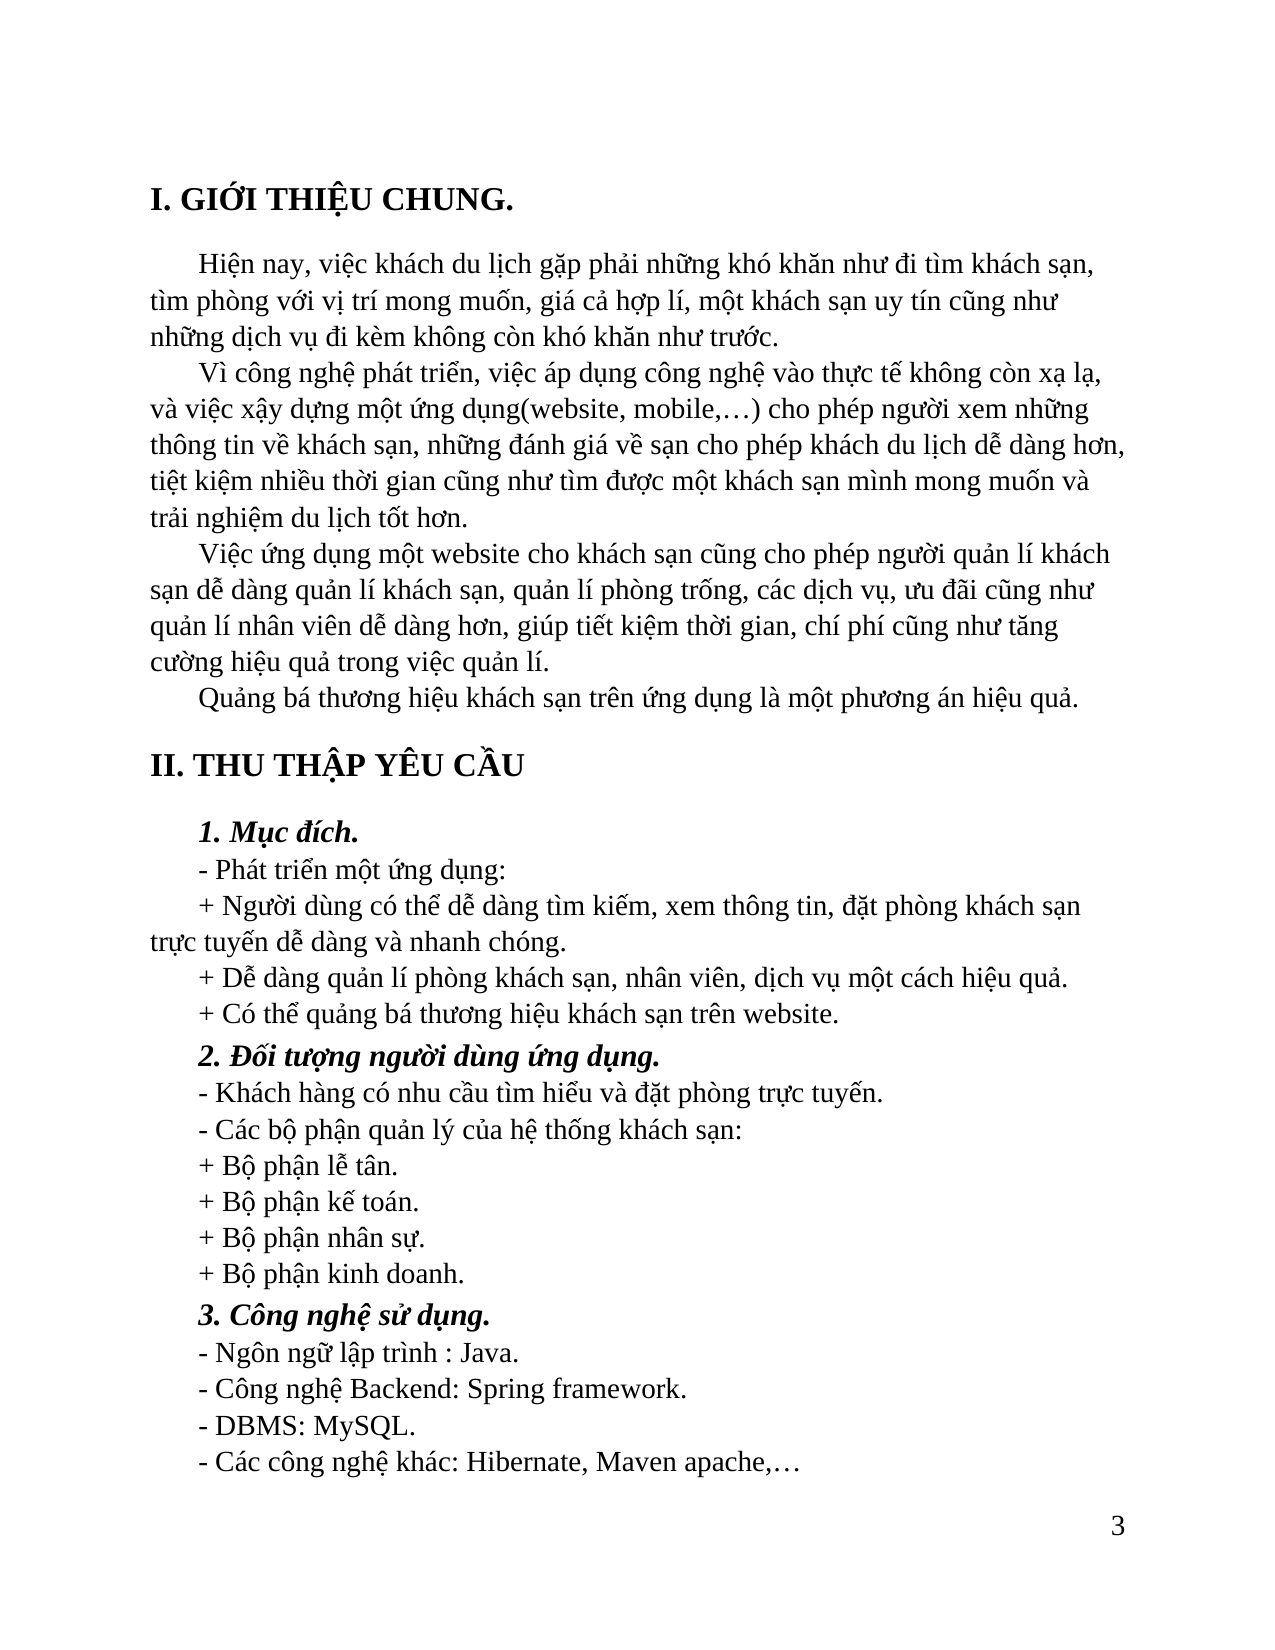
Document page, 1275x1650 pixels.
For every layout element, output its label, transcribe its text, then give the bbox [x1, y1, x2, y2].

text + Dễ dàng quản lí phòng khách sạn, nhân viên, dịch vụ một cách hiệu quả. [150, 960, 1125, 994]
text - Khách hàng có nhu cầu tìm hiểu và đặt phòng trực tuyến. [150, 1076, 1125, 1109]
text - Các bộ phận quản lý của hệ thống khách sạn: [150, 1112, 1125, 1145]
subtitle GIỚI THIỆU CHUNG. [150, 179, 1125, 217]
text + Người dùng có thể dễ dàng tìm kiếm, xem thông tin, đặt phòng khách sạn trực tuyến dễ dàng và nhanh chóng. [150, 888, 1125, 958]
text Quảng bá thương hiệu khách sạn trên ứng dụng là một phương án hiệu quả. [150, 680, 1125, 714]
text - Phát triển một ứng dụng: [150, 852, 1125, 886]
text + Có thể quảng bá thương hiệu khách sạn trên website. [150, 997, 1125, 1030]
text Vì công nghệ phát triển, việc áp dụng công nghệ vào thực tế không còn xạ lạ, và việc xậy dựng một ứng dụng(website, mobile,…) cho phép người xem những thông tin về khách sạn, những đánh giá về sạn cho phép khách du lịch dễ dàng hơn, tiệt kiệm nhiều thời gian cũng như tìm được một khách sạn mình mong muốn và trải nghiệm du lịch tốt hơn. [150, 355, 1125, 533]
text - Công nghệ Backend: Spring framework. [150, 1372, 1125, 1405]
subtitle THU THẬP YÊU CẦU [150, 746, 1125, 784]
subtitle Công nghệ sử dụng. [150, 1297, 1125, 1333]
text + Bộ phận lễ tân. [150, 1148, 1125, 1181]
subtitle Mục đích. [150, 813, 1125, 849]
text Hiện nay, việc khách du lịch gặp phải những khó khăn như đi tìm khách sạn, tìm phòng với vị trí mong muốn, giá cả hợp lí, một khách sạn uy tín cũng như những dịch vụ đi kèm không còn khó khăn như trước. [150, 247, 1125, 352]
text - DBMS: MySQL. [150, 1408, 1125, 1441]
subtitle Đối tượng người dùng ứng dụng. [150, 1037, 1125, 1073]
text - Các công nghệ khác: Hibernate, Maven apache,… [150, 1444, 1125, 1477]
text + Bộ phận kế toán. [150, 1184, 1125, 1218]
text - Ngôn ngữ lập trình : Java. [150, 1335, 1125, 1369]
text + Bộ phận kinh doanh. [150, 1256, 1125, 1290]
text + Bộ phận nhân sự. [150, 1220, 1125, 1254]
text Việc ứng dụng một website cho khách sạn cũng cho phép người quản lí khách sạn dễ dàng quản lí khách sạn, quản lí phòng trống, các dịch vụ, ưu đãi cũng như quản lí nhân viên dễ dàng hơn, giúp tiết kiệm thời gian, chí phí cũng như tăng cường hiệu quả trong việc quản lí. [150, 536, 1125, 678]
